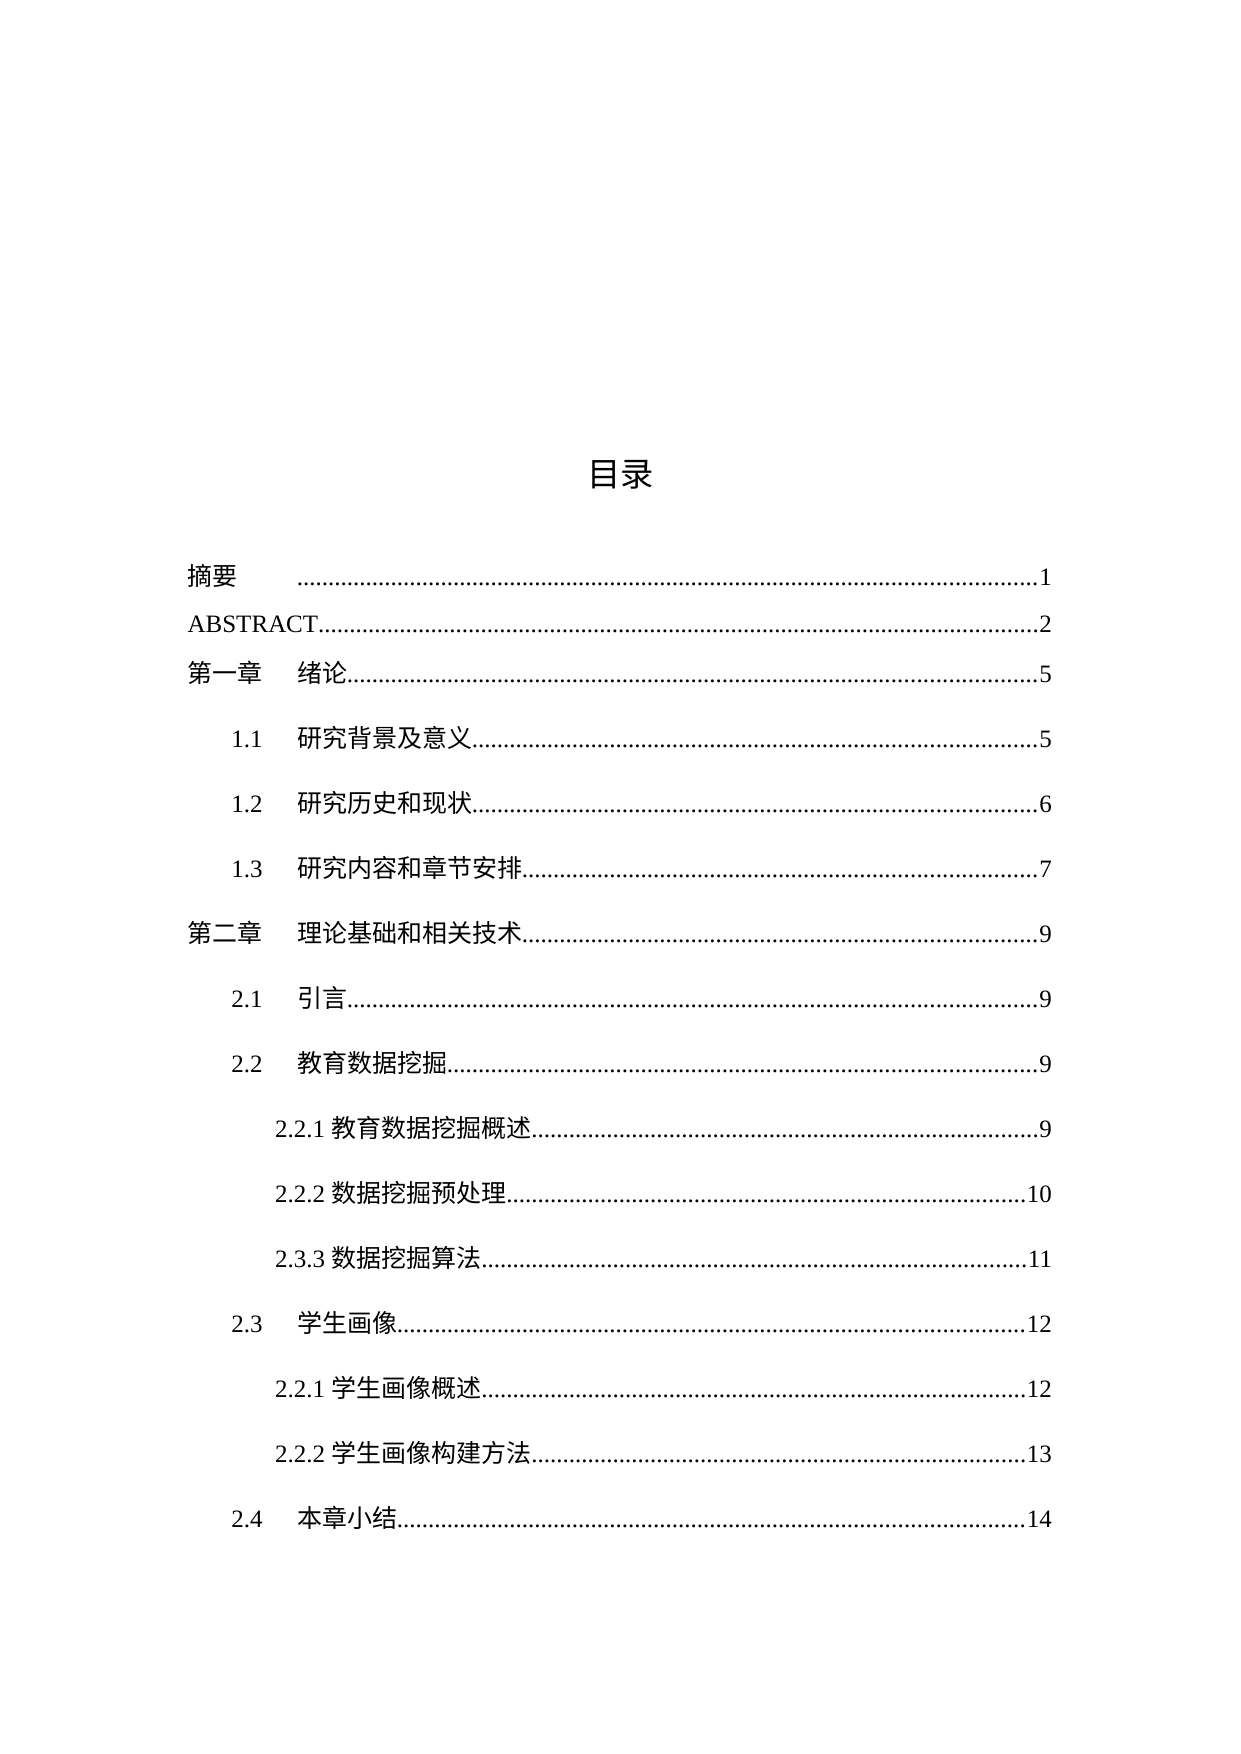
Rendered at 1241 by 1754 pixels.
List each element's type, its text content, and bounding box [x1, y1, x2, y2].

title 目录 [187, 439, 1053, 504]
text 2.3 学生画像 12 [231, 1289, 1053, 1354]
text 2.2.1 教育数据挖掘概述 9 [275, 1094, 1053, 1159]
text 2.2.2 数据挖掘预处理 10 [275, 1159, 1053, 1224]
text 2.2.2 学生画像构建方法 13 [275, 1419, 1053, 1484]
text 第一章 绪论 5 [187, 639, 1053, 704]
text 2.4 本章小结 14 [231, 1484, 1053, 1549]
text 1.1 研究背景及意义 5 [231, 704, 1053, 769]
text 2.1 引言 9 [231, 964, 1053, 1029]
text 2.3.3 数据挖掘算法 11 [275, 1224, 1053, 1289]
text 1.2 研究历史和现状 6 [231, 769, 1053, 834]
text 2.2 教育数据挖掘 9 [231, 1029, 1053, 1094]
text 1.3 研究内容和章节安排 7 [231, 834, 1053, 899]
text 摘要 1 [187, 542, 1053, 607]
text 2.2.1 学生画像概述 12 [275, 1354, 1053, 1419]
text ABSTRACT 2 [187, 607, 1053, 639]
text 第二章 理论基础和相关技术 9 [187, 899, 1053, 964]
